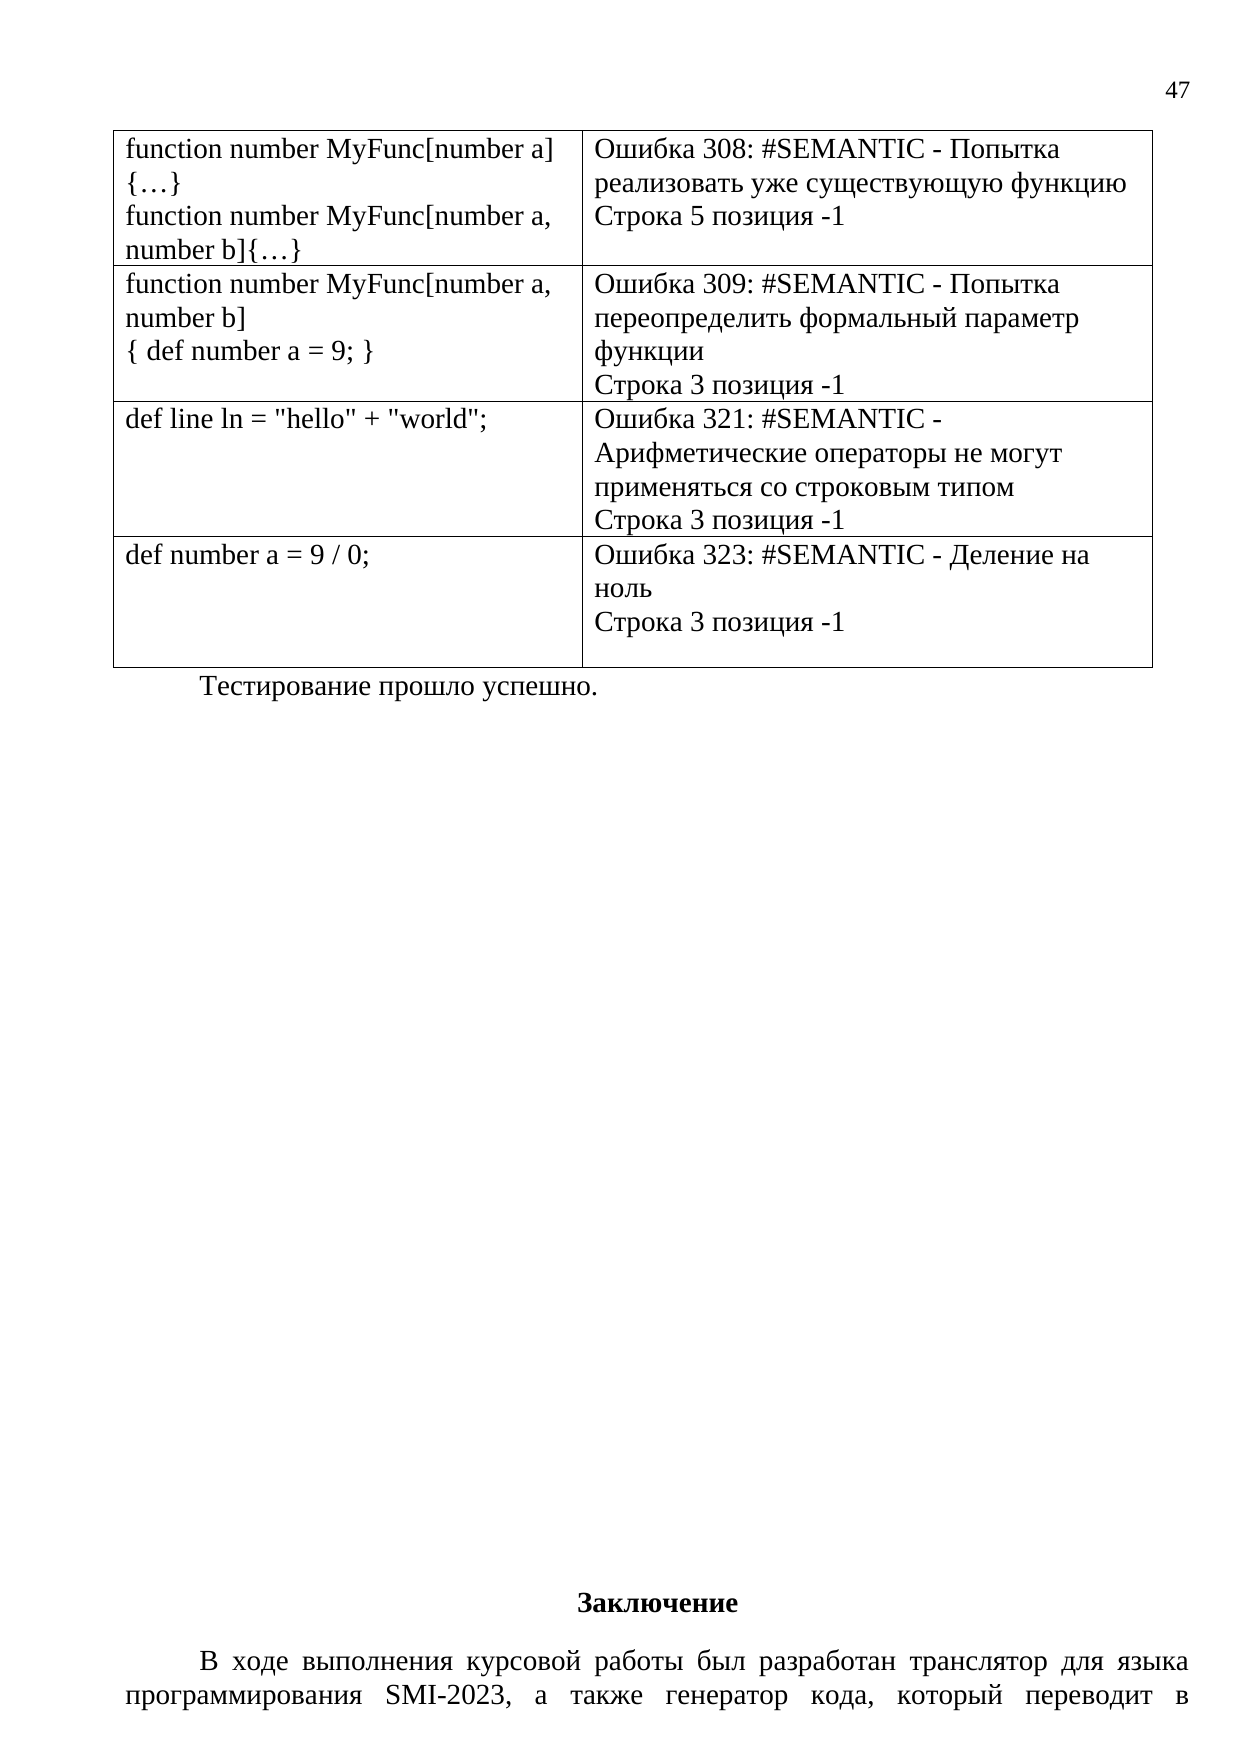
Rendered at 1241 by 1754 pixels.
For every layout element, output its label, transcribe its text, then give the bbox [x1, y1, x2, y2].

table_cell Ошибка 323: #SEMANTIC - Деление на ноль Строка 3 позиция -1 [583, 537, 1152, 667]
table_cell def line ln = "hello" + "world"; [114, 402, 582, 536]
table_cell Ошибка 321: #SEMANTIC - Арифметические операторы не могут применяться со строковым типом Строка 3 позиция -1 [583, 402, 1152, 536]
text Тестирование прошло успешно. [125, 668, 1190, 702]
table_header Ошибка 308: #SEMANTIC - Попытка реализовать уже существующую функцию Строка 5 позиция -1 [583, 131, 1152, 265]
table_cell function number MyFunc[number a, number b] { def number a = 9; } [114, 266, 582, 401]
table_cell def number a = 9 / 0; [114, 537, 582, 667]
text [125, 1643, 1190, 1711]
table_header function number MyFunc[number a]{…} function number MyFunc[number a, number b]{…} [114, 131, 582, 265]
table_cell Ошибка 309: #SEMANTIC - Попытка переопределить формальный параметр функции Строка 3 позиция -1 [583, 266, 1152, 401]
subtitle Заключение [125, 1585, 1190, 1618]
